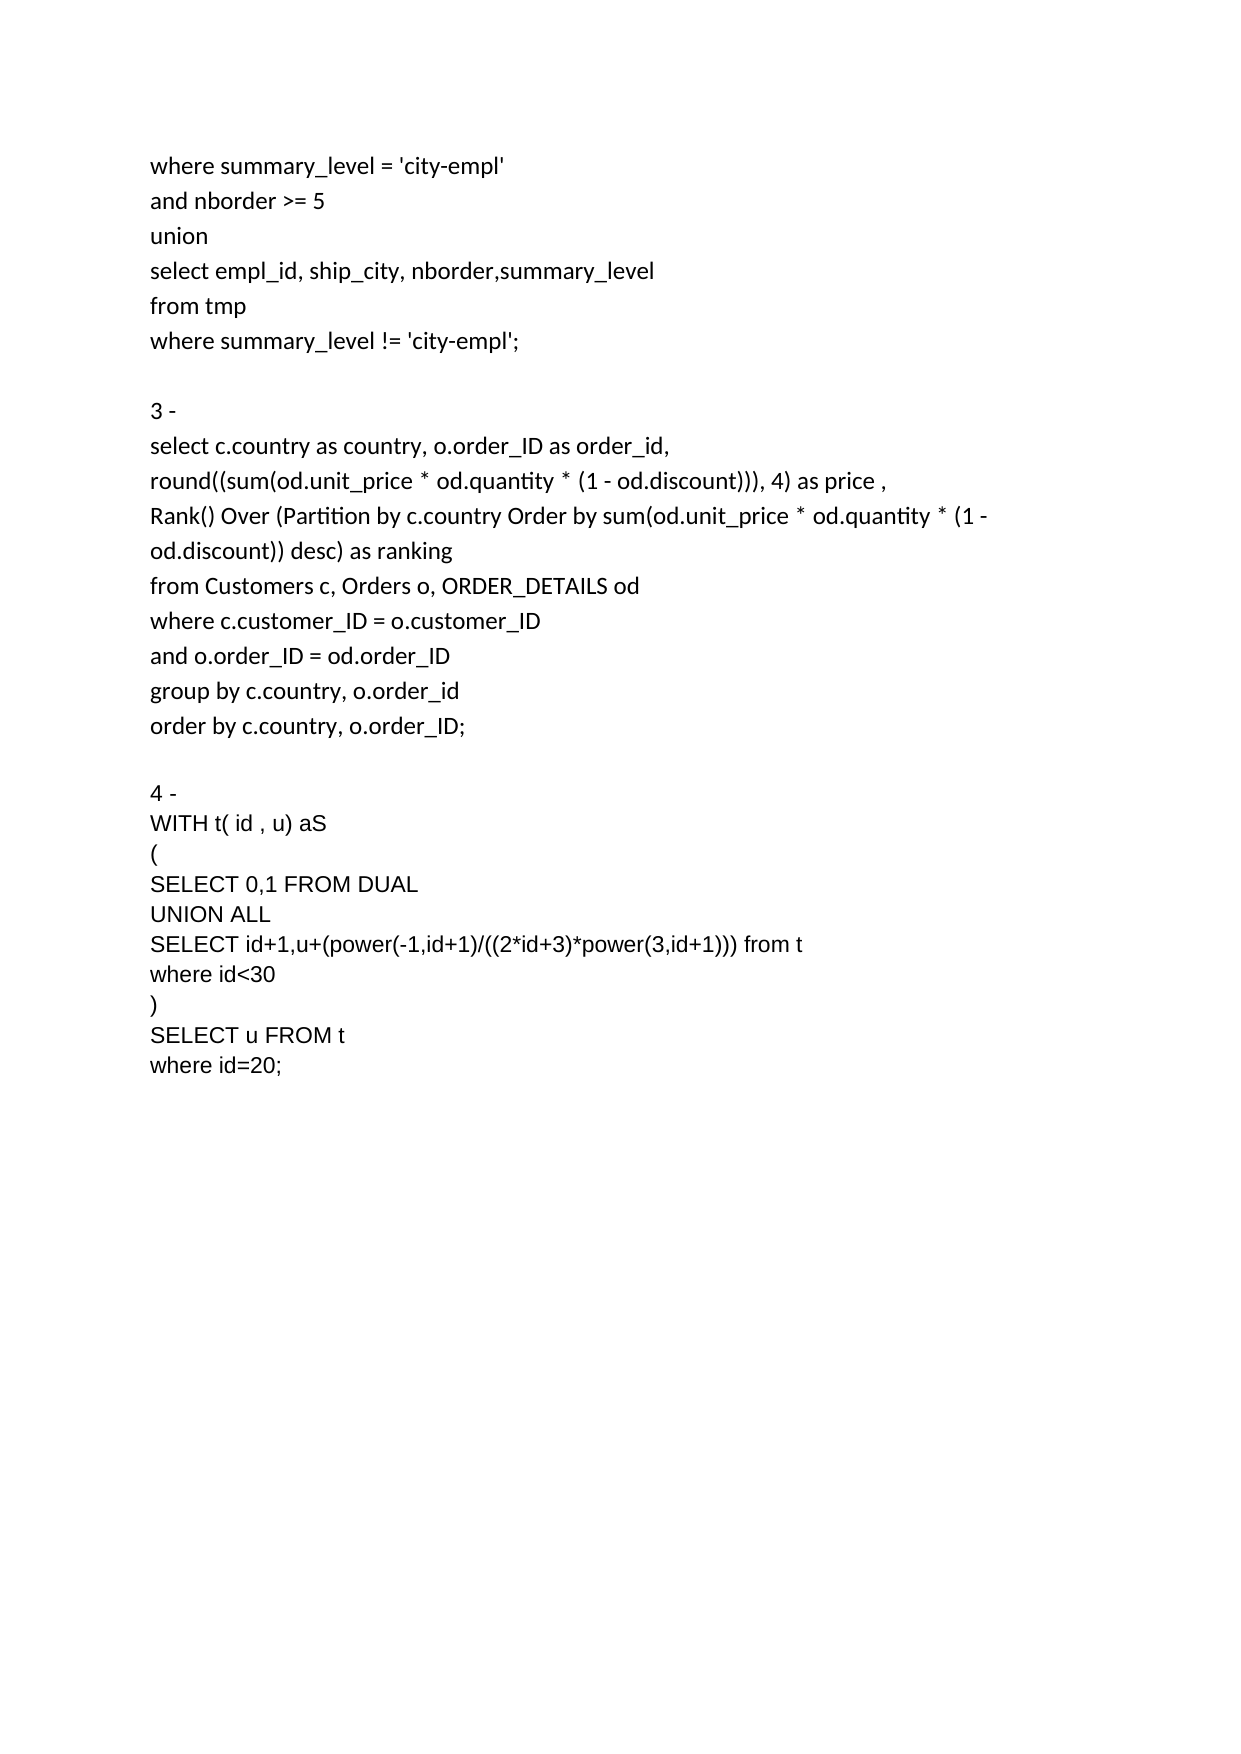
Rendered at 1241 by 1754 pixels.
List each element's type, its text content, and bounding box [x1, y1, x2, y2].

text UNION ALL [150, 901, 1090, 927]
text 4 - [150, 780, 1090, 806]
text where summary_level != 'city-empl'; [150, 325, 1090, 356]
text ) [150, 991, 1090, 1018]
text group by c.country, o.order_id [150, 675, 1090, 706]
text SELECT id+1,u+(power(-1,id+1)/((2*id+3)*power(3,id+1))) from t [150, 931, 1090, 957]
text WITH t( id , u) aS [150, 810, 1090, 837]
text select c.country as country, o.order_ID as order_id, [150, 430, 1090, 461]
text Rank() Over (Partition by c.country Order by sum(od.unit_price * od.quantity * (1 - od.discount)) desc) as ranking [150, 500, 1090, 566]
text SELECT u FROM t [150, 1022, 1090, 1048]
text from tmp [150, 290, 1090, 321]
text ( [150, 840, 1090, 867]
text where id=20; [150, 1052, 1090, 1078]
text from Customers c, Orders o, ORDER_DETAILS od [150, 570, 1090, 601]
text union [150, 220, 1090, 251]
text 3 - [150, 395, 1090, 426]
text where c.customer_ID = o.customer_ID [150, 605, 1090, 636]
text select empl_id, ship_city, nborder,summary_level [150, 255, 1090, 286]
text SELECT 0,1 FROM DUAL [150, 871, 1090, 897]
text where id<30 [150, 961, 1090, 988]
text and nborder >= 5 [150, 185, 1090, 216]
text where summary_level = 'city-empl' [150, 150, 1090, 181]
text and o.order_ID = od.order_ID [150, 640, 1090, 671]
text order by c.country, o.order_ID; [150, 710, 1090, 741]
text round((sum(od.unit_price * od.quantity * (1 - od.discount))), 4) as price , [150, 465, 1090, 496]
